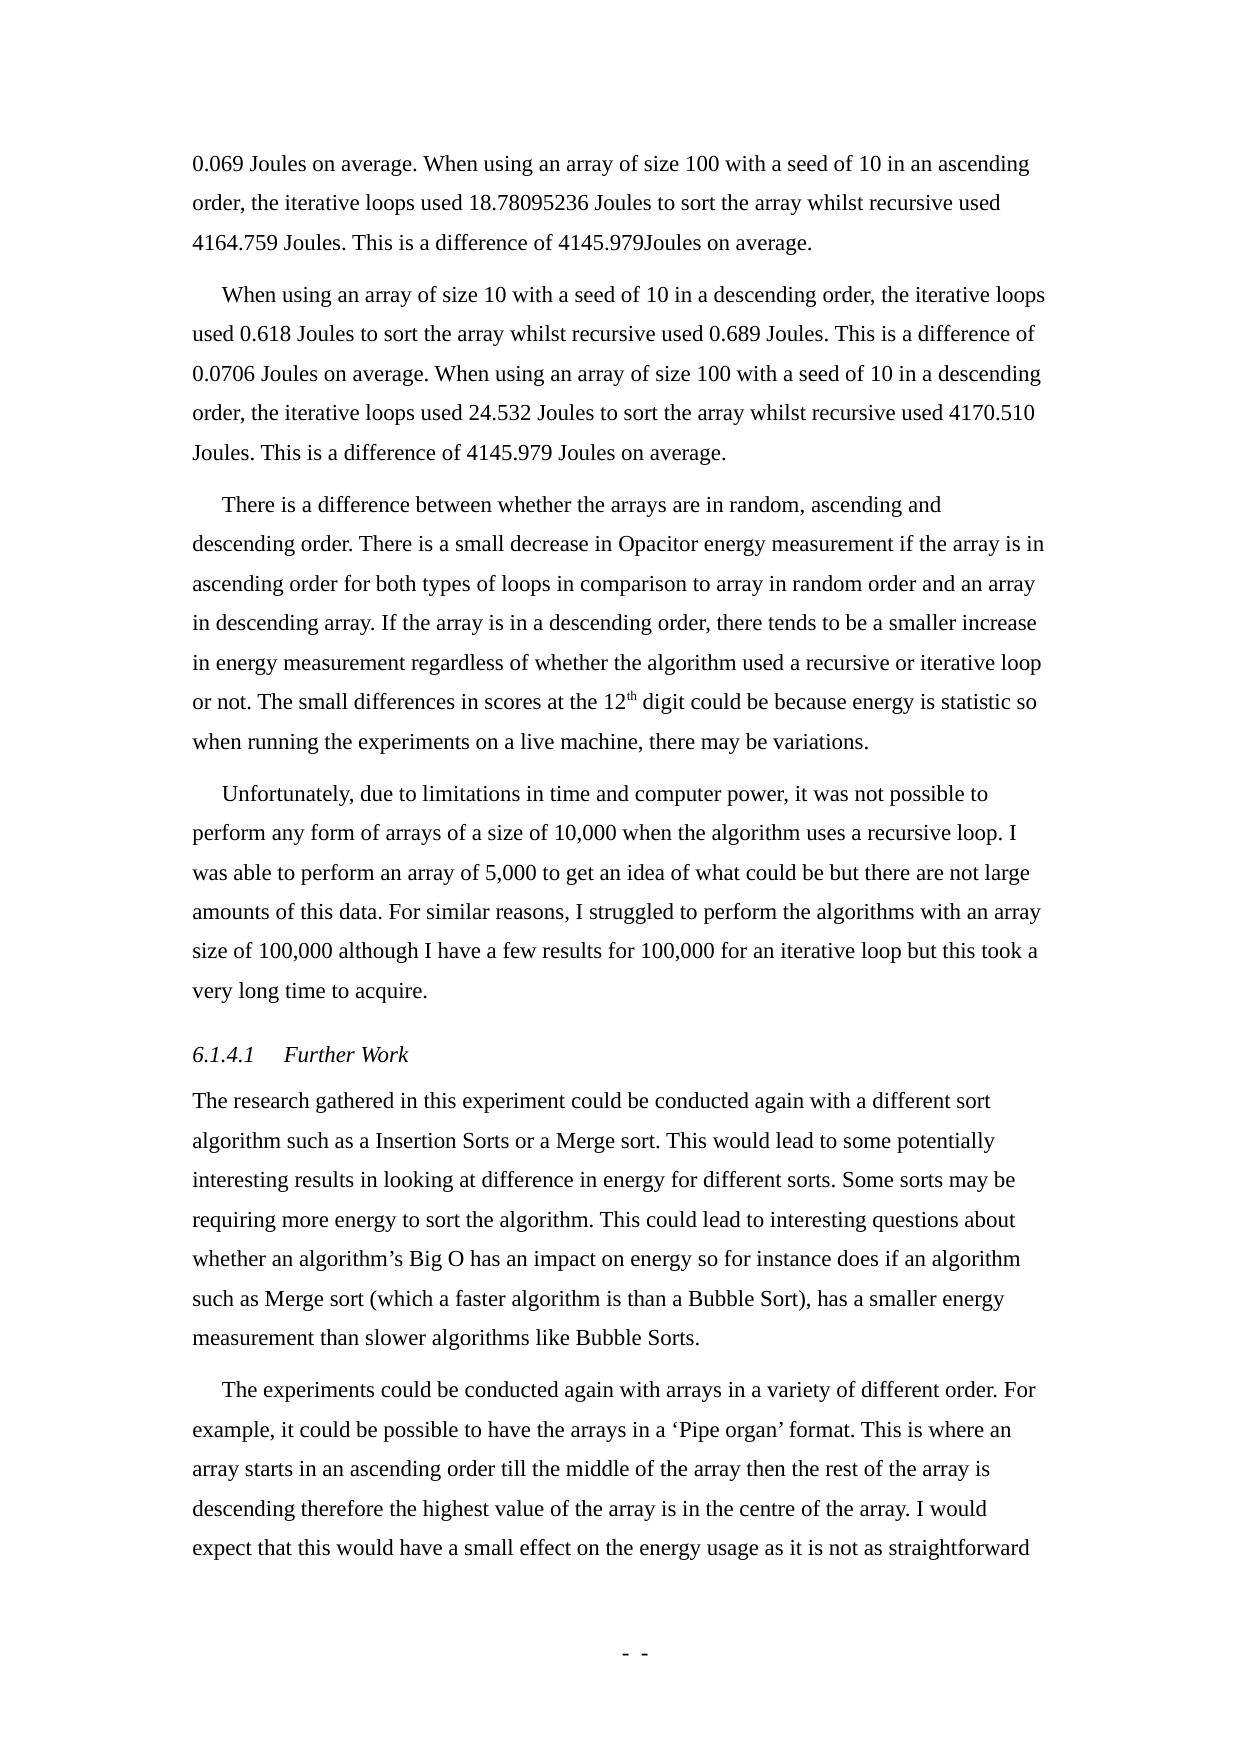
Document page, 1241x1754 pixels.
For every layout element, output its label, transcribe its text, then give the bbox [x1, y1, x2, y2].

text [192, 1376, 1048, 1560]
text Unfortunately, due to limitations in time and computer power, it was not possible to perform any form of arrays of a size of 10,000 when the algorithm uses a recursive loop. I was able to perform an array of 5,000 to get an idea of what could be but there are not large amounts of this data. For similar reasons, I struggled to perform the algorithms with an array size of 100,000 although I have a few results for 100,000 for an iterative loop but this took a very long time to acquire. [192, 780, 1048, 1003]
text There is a difference between whether the arrays are in random, ascending and descending order. There is a small decrease in Opacitor energy measurement if the array is in ascending order for both types of loops in comparison to array in random order and an array in descending array. If the array is in a descending order, there tends to be a smaller increase in energy measurement regardless of whether the algorithm used a recursive or iterative loop or not. The small differences in scores at the 12th digit could be because energy is statistic so when running the experiments on a live machine, there may be variations. [192, 491, 1048, 754]
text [192, 150, 1048, 255]
text When using an array of size 10 with a seed of 10 in a descending order, the iterative loops used 0.618 Joules to sort the array whilst recursive used 0.689 Joules. This is a difference of 0.0706 Joules on average. When using an array of size 100 with a seed of 10 in a descending order, the iterative loops used 24.532 Joules to sort the array whilst recursive used 4170.510 Joules. This is a difference of 4145.979 Joules on average. [192, 281, 1048, 465]
subtitle Further Work [192, 1042, 1048, 1068]
text The research gathered in this experiment could be conducted again with a different sort algorithm such as a Insertion Sorts or a Merge sort. This would lead to some potentially interesting results in looking at difference in energy for different sorts. Some sorts may be requiring more energy to sort the algorithm. This could lead to interesting questions about whether an algorithm’s Big O has an impact on energy so for instance does if an algorithm such as Merge sort (which a faster algorithm is than a Bubble Sort), has a smaller energy measurement than slower algorithms like Bubble Sorts. [192, 1087, 1048, 1351]
